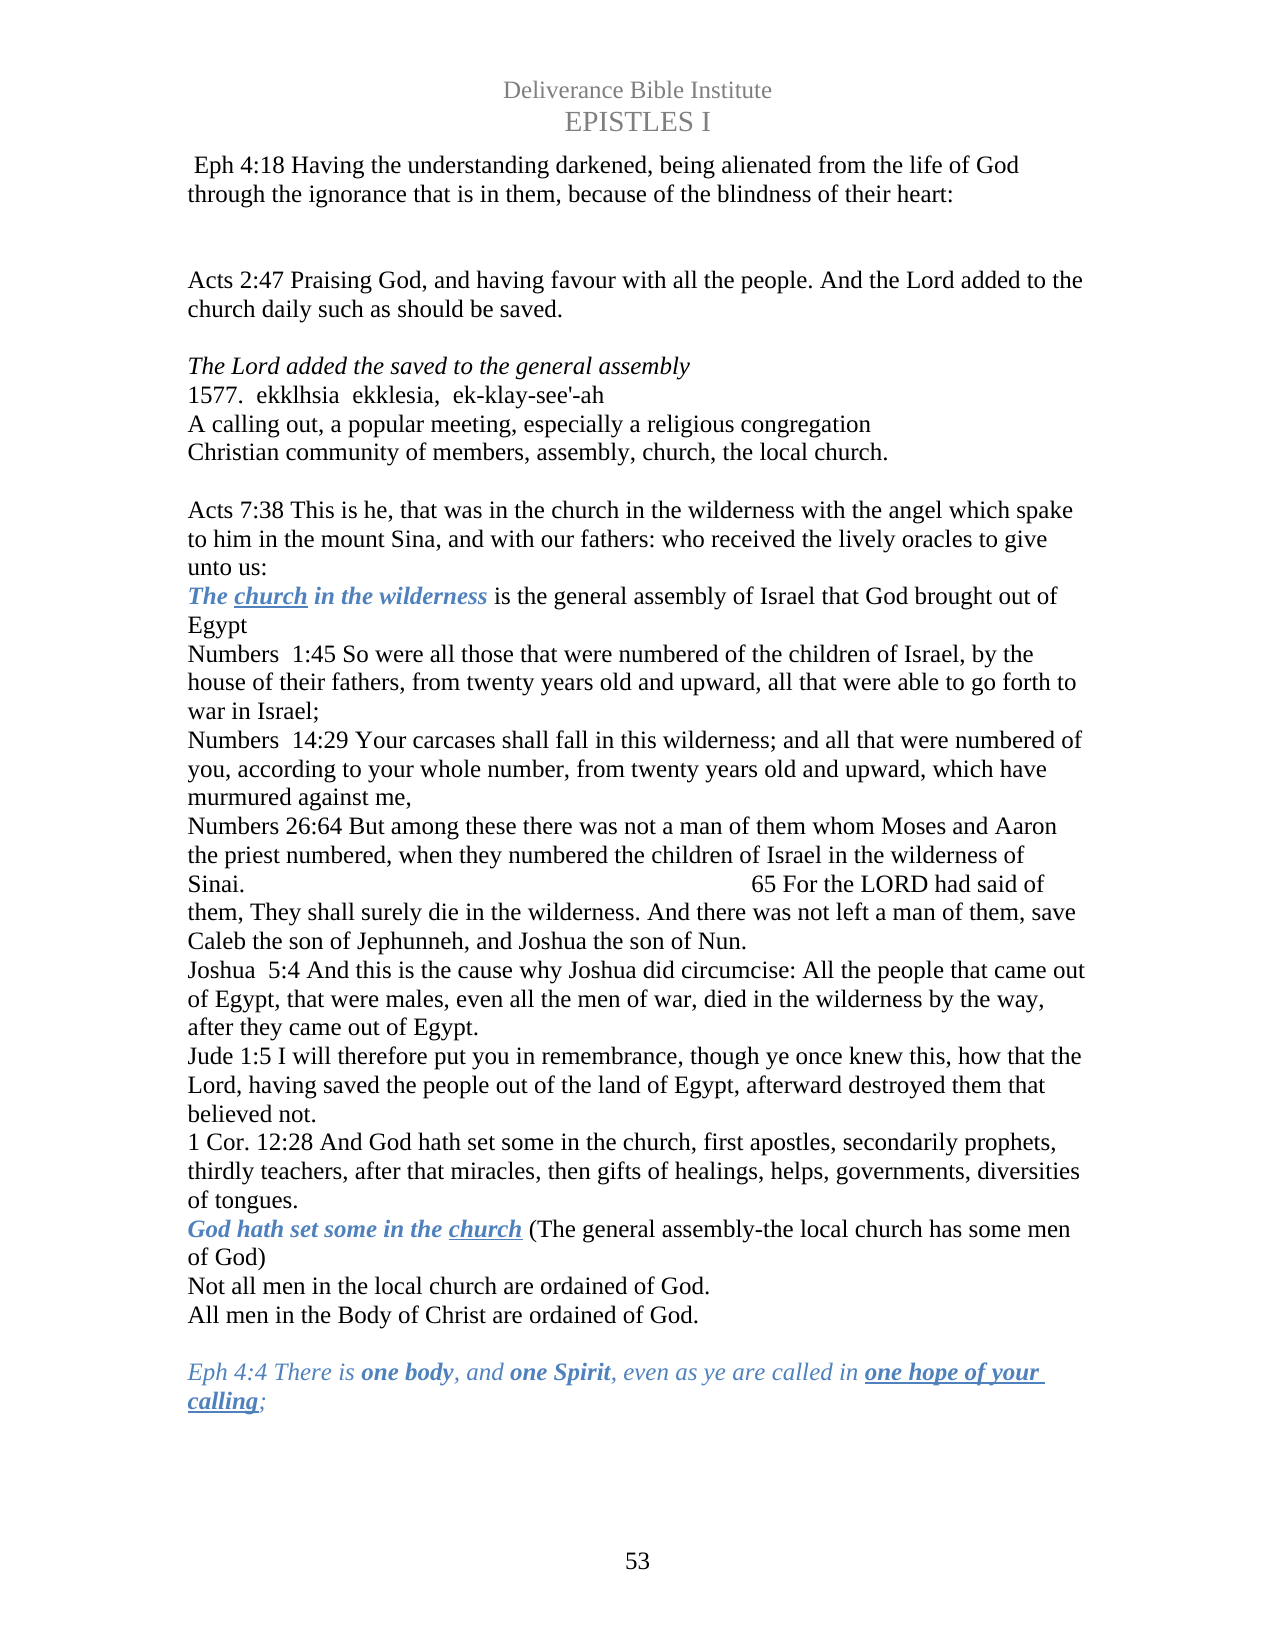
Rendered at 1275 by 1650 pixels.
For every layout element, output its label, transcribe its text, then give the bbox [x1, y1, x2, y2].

text Christian community of members, assembly, church, the local church. [187, 437, 1087, 466]
text The church in the wilderness is the general assembly of Israel that God brought out of Egypt [187, 581, 1087, 639]
text Numbers 14:29 Your carcases shall fall in this wilderness; and all that were numbered of you, according to your whole number, from twenty years old and upward, which have murmured against me, [187, 725, 1087, 811]
text Eph 4:4 There is one body, and one Spirit, even as ye are called in one hope of your calling; [187, 1357, 1087, 1415]
text Acts 2:47 Praising God, and having favour with all the people. And the Lord added to the church daily such as should be saved. [187, 265, 1087, 322]
text Jude 1:5 I will therefore put you in remembrance, though ye once knew this, how that the Lord, having saved the people out of the land of Egypt, afterward destroyed them that believed not. [187, 1041, 1087, 1127]
text Numbers 26:64 But among these there was not a man of them whom Moses and Aaron the priest numbered, when they numbered the children of Israel in the wilderness of Sinai. 65 For the LORD had said of them, They shall surely die in the wilderness. And there was not left a man of them, save Caleb the son of Jephunneh, and Joshua the son of Nun. [187, 811, 1087, 955]
text Numbers 1:45 So were all those that were numbered of the children of Israel, by the house of their fathers, from twenty years old and upward, all that were able to go forth to war in Israel; [187, 639, 1087, 725]
text 1577. ekklhsia ekklesia, ek-klay-see'-ah A calling out, a popular meeting, especially a religious congregation [187, 380, 1087, 437]
text Acts 7:38 This is he, that was in the church in the wilderness with the angel which spake to him in the mount Sina, and with our fathers: who received the lively oracles to give unto us: [187, 495, 1087, 581]
text God hath set some in the church (The general assembly-the local church has some men of God) [187, 1214, 1087, 1271]
text The Lord added the saved to the general assembly [187, 351, 1087, 380]
text Not all men in the local church are ordained of God. [187, 1271, 1087, 1300]
text Joshua 5:4 And this is the cause why Joshua did circumcise: All the people that came out of Egypt, that were males, even all the men of war, died in the wilderness by the way, after they came out of Egypt. [187, 955, 1087, 1041]
text Eph 4:18 Having the understanding darkened, being alienated from the life of God through the ignorance that is in them, because of the blindness of their heart: [187, 150, 1087, 207]
text 1 Cor. 12:28 And God hath set some in the church, first apostles, secondarily prophets, thirdly teachers, after that miracles, then gifts of healings, helps, governments, diversities of tongues. [187, 1127, 1087, 1214]
text All men in the Body of Christ are ordained of God. [187, 1300, 1087, 1329]
